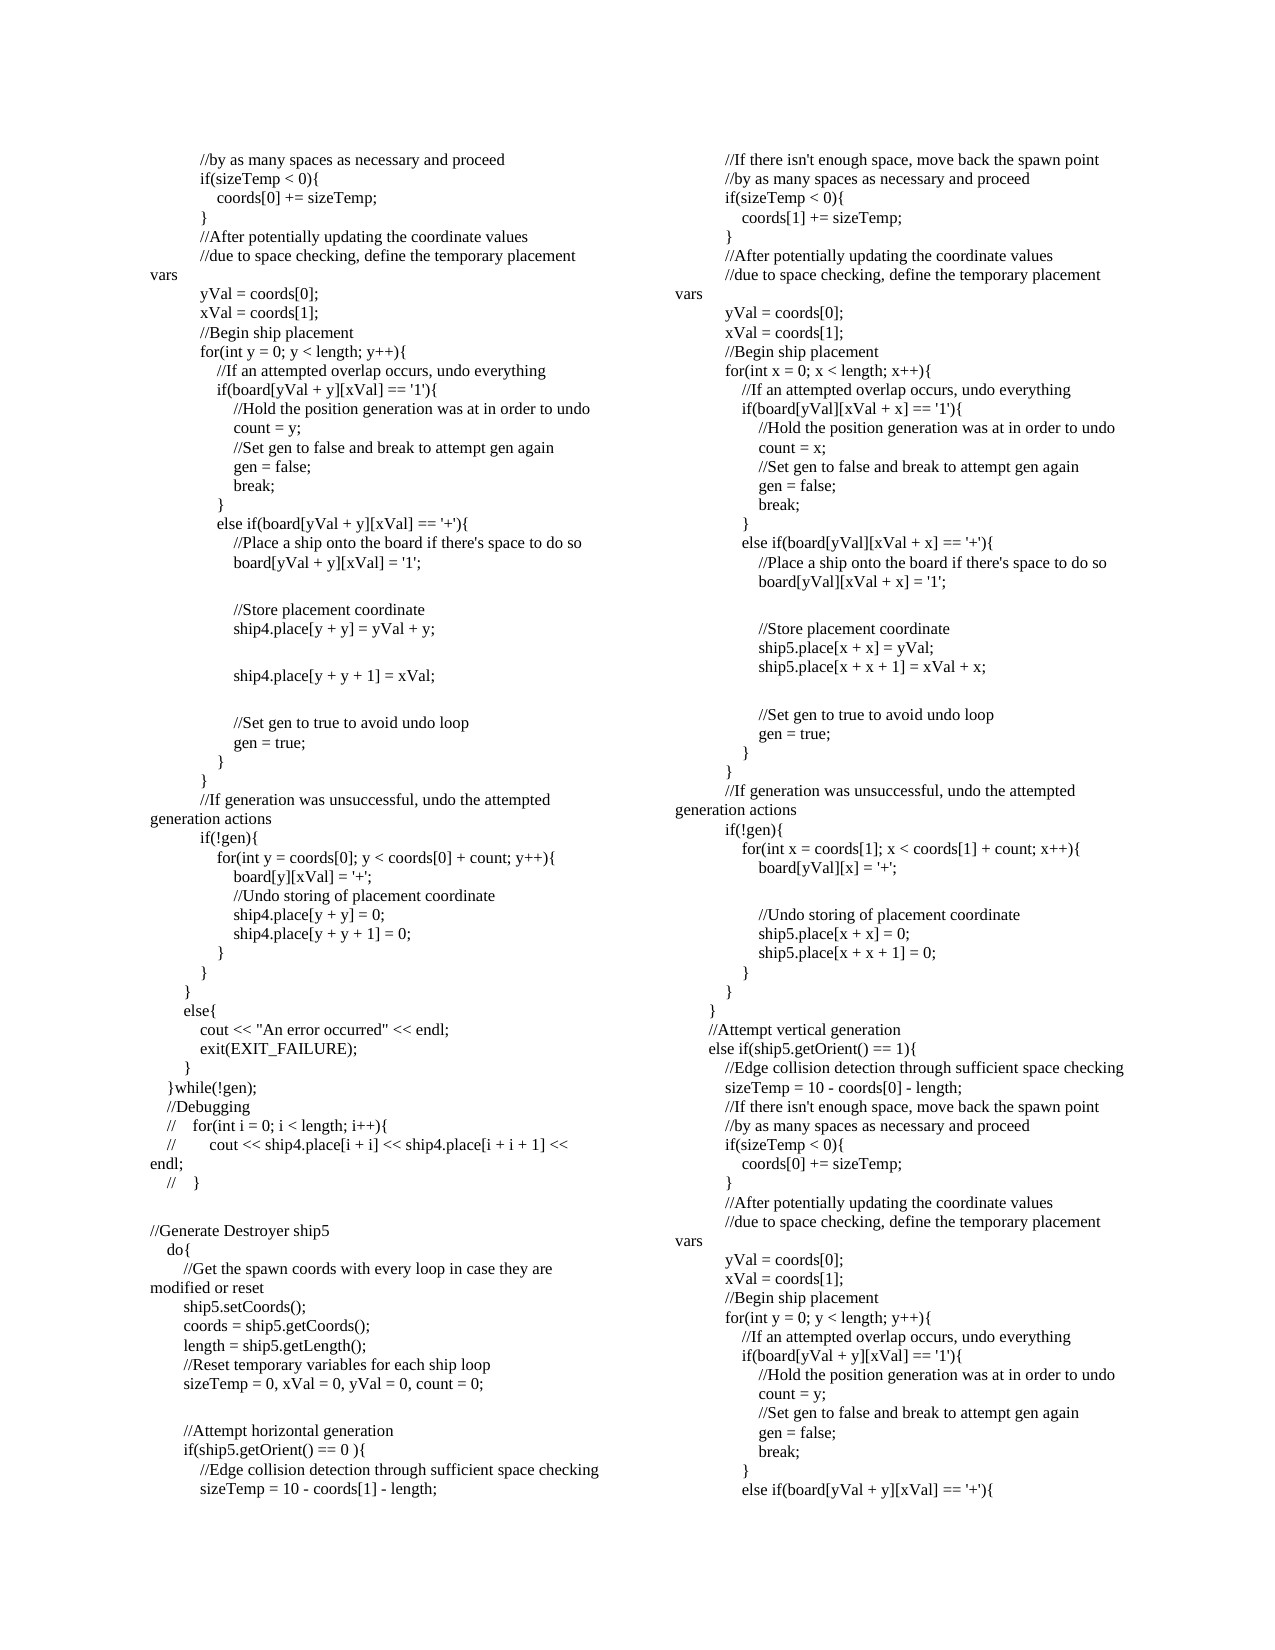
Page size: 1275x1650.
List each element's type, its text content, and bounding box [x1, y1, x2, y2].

text //Begin ship placement [675, 342, 1125, 361]
text } [150, 771, 600, 790]
text } [150, 943, 600, 962]
text //Edge collision detection through sufficient space checking [150, 1459, 600, 1478]
text //Begin ship placement [675, 1288, 1125, 1307]
text ship4.place[y + y + 1] = xVal; [150, 666, 600, 685]
text sizeTemp = 0, xVal = 0, yVal = 0, count = 0; [150, 1374, 600, 1393]
text } [675, 227, 1125, 246]
text //If there isn't enough space, move back the spawn point [675, 1097, 1125, 1116]
text else if(board[yVal][xVal + x] == '+'){ [675, 533, 1125, 552]
text cout << "An error occurred" << endl; [150, 1020, 600, 1039]
text yVal = coords[0]; [675, 1250, 1125, 1269]
text //Generate Destroyer ship5 [150, 1220, 600, 1239]
text //Begin ship placement [150, 322, 600, 342]
text //Edge collision detection through sufficient space checking [675, 1058, 1125, 1077]
text } [150, 752, 600, 771]
text gen = true; [150, 732, 600, 752]
text ship5.place[x + x + 1] = 0; [675, 943, 1125, 962]
text gen = false; [150, 457, 600, 476]
text //Set gen to false and break to attempt gen again [150, 437, 600, 457]
text sizeTemp = 10 - coords[1] - length; [150, 1478, 600, 1498]
text //due to space checking, define the temporary placement vars [675, 265, 1125, 303]
text gen = false; [675, 476, 1125, 495]
text } [150, 982, 600, 1001]
text if(sizeTemp < 0){ [675, 188, 1125, 207]
text break; [675, 495, 1125, 514]
text board[yVal + y][xVal] = '1'; [150, 552, 600, 572]
text //Attempt vertical generation [675, 1020, 1125, 1039]
text //Set gen to true to avoid undo loop [675, 704, 1125, 723]
text ship5.setCoords(); [150, 1297, 600, 1316]
text //by as many spaces as necessary and proceed [150, 150, 600, 169]
text //Get the spawn coords with every loop in case they are modified or reset [150, 1259, 600, 1297]
text yVal = coords[0]; [150, 284, 600, 303]
text //by as many spaces as necessary and proceed [675, 169, 1125, 188]
text //If generation was unsuccessful, undo the attempted generation actions [150, 790, 600, 828]
text // } [150, 1173, 600, 1192]
text for(int y = coords[0]; y < coords[0] + count; y++){ [150, 847, 600, 867]
text // cout << ship4.place[i + i] << ship4.place[i + i + 1] << endl; [150, 1135, 600, 1173]
text ship4.place[y + y + 1] = 0; [150, 924, 600, 943]
text //Place a ship onto the board if there's space to do so [150, 533, 600, 552]
text for(int y = 0; y < length; y++){ [150, 342, 600, 361]
text //Undo storing of placement coordinate [675, 905, 1125, 924]
text //Set gen to true to avoid undo loop [150, 713, 600, 732]
text break; [150, 476, 600, 495]
text yVal = coords[0]; [675, 303, 1125, 322]
text //Set gen to false and break to attempt gen again [675, 1403, 1125, 1422]
text //due to space checking, define the temporary placement vars [675, 1212, 1125, 1250]
text else if(ship5.getOrient() == 1){ [675, 1039, 1125, 1058]
text ship5.place[x + x + 1] = xVal + x; [675, 657, 1125, 676]
text // for(int i = 0; i < length; i++){ [150, 1116, 600, 1135]
text if(board[yVal + y][xVal] == '1'){ [150, 380, 600, 399]
text xVal = coords[1]; [150, 303, 600, 322]
text board[yVal][xVal + x] = '1'; [675, 572, 1125, 591]
text count = y; [150, 418, 600, 437]
text //Place a ship onto the board if there's space to do so [675, 552, 1125, 572]
text for(int x = coords[1]; x < coords[1] + count; x++){ [675, 838, 1125, 858]
text length = ship5.getLength(); [150, 1335, 600, 1354]
text //Store placement coordinate [675, 619, 1125, 638]
text if(!gen){ [150, 828, 600, 847]
text } [675, 743, 1125, 762]
text } [150, 207, 600, 227]
text gen = false; [675, 1422, 1125, 1442]
text //After potentially updating the coordinate values [150, 227, 600, 246]
text //If an attempted overlap occurs, undo everything [675, 1327, 1125, 1346]
text count = y; [675, 1384, 1125, 1403]
text //due to space checking, define the temporary placement vars [150, 246, 600, 284]
text //After potentially updating the coordinate values [675, 1192, 1125, 1212]
text //Hold the position generation was at in order to undo [675, 1365, 1125, 1384]
text //by as many spaces as necessary and proceed [675, 1116, 1125, 1135]
text if(!gen){ [675, 819, 1125, 838]
text //Attempt horizontal generation [150, 1421, 600, 1440]
text board[yVal][x] = '+'; [675, 858, 1125, 877]
text for(int x = 0; x < length; x++){ [675, 361, 1125, 380]
text //If an attempted overlap occurs, undo everything [675, 380, 1125, 399]
text if(board[yVal][xVal + x] == '1'){ [675, 399, 1125, 418]
text board[y][xVal] = '+'; [150, 867, 600, 886]
text coords = ship5.getCoords(); [150, 1316, 600, 1335]
text } [675, 1173, 1125, 1192]
text ship5.place[x + x] = 0; [675, 924, 1125, 943]
text } [675, 962, 1125, 982]
text } [675, 1001, 1125, 1020]
text if(sizeTemp < 0){ [150, 169, 600, 188]
text //Hold the position generation was at in order to undo [150, 399, 600, 418]
text ship5.place[x + x] = yVal; [675, 638, 1125, 657]
text if(sizeTemp < 0){ [675, 1135, 1125, 1154]
text count = x; [675, 437, 1125, 457]
text //After potentially updating the coordinate values [675, 246, 1125, 265]
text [675, 150, 1125, 169]
text //Set gen to false and break to attempt gen again [675, 457, 1125, 476]
text break; [675, 1442, 1125, 1461]
text ship4.place[y + y] = 0; [150, 905, 600, 924]
text } [675, 514, 1125, 533]
text //Debugging [150, 1097, 600, 1116]
text coords[0] += sizeTemp; [150, 188, 600, 207]
text if(ship5.getOrient() == 0 ){ [150, 1440, 600, 1459]
text do{ [150, 1239, 600, 1259]
text } [675, 762, 1125, 781]
text exit(EXIT_FAILURE); [150, 1039, 600, 1058]
text else{ [150, 1001, 600, 1020]
text else if(board[yVal + y][xVal] == '+'){ [675, 1480, 1125, 1499]
text xVal = coords[1]; [675, 1269, 1125, 1288]
text } [675, 1461, 1125, 1480]
text sizeTemp = 10 - coords[0] - length; [675, 1077, 1125, 1097]
text } [150, 962, 600, 982]
text for(int y = 0; y < length; y++){ [675, 1307, 1125, 1327]
text xVal = coords[1]; [675, 322, 1125, 342]
text //Hold the position generation was at in order to undo [675, 418, 1125, 437]
text //Store placement coordinate [150, 600, 600, 619]
text } [150, 1058, 600, 1077]
text //If an attempted overlap occurs, undo everything [150, 361, 600, 380]
text coords[1] += sizeTemp; [675, 207, 1125, 227]
text if(board[yVal + y][xVal] == '1'){ [675, 1346, 1125, 1365]
text } [150, 495, 600, 514]
text //Undo storing of placement coordinate [150, 886, 600, 905]
text ship4.place[y + y] = yVal + y; [150, 619, 600, 638]
text }while(!gen); [150, 1077, 600, 1097]
text else if(board[yVal + y][xVal] == '+'){ [150, 514, 600, 533]
text //If generation was unsuccessful, undo the attempted generation actions [675, 781, 1125, 819]
text //Reset temporary variables for each ship loop [150, 1354, 600, 1374]
text } [675, 982, 1125, 1001]
text gen = true; [675, 723, 1125, 743]
text coords[0] += sizeTemp; [675, 1154, 1125, 1173]
